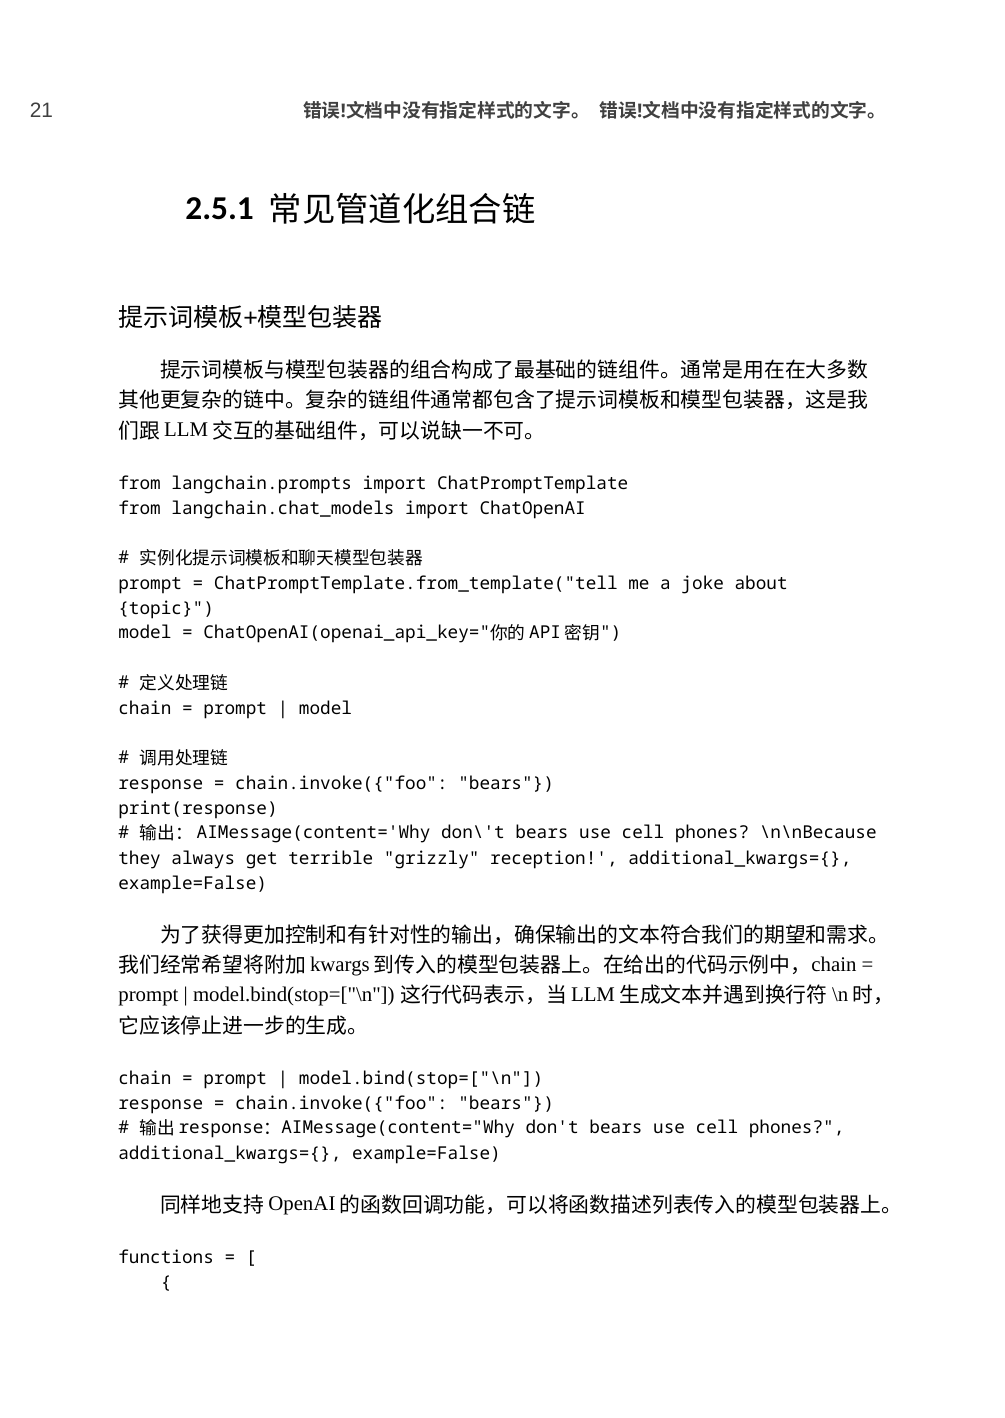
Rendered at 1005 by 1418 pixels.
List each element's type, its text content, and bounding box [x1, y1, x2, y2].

text from langchain.prompts import ChatPromptTemplate [118, 469, 886, 494]
text chain = prompt | model [118, 694, 886, 719]
text 提示词模板与模型包装器的组合构成了最基础的链组件。通常是用在在大多数其他更复杂的链中。复杂的链组件通常都包含了提示词模板和模型包装器，这是我们跟LLM交互的基础组件，可以说缺一不可。 [118, 353, 886, 444]
text model = ChatOpenAI(openai_api_key="你的API密钥") [118, 619, 886, 644]
text # 实例化提示词模板和聊天模型包装器 [118, 544, 886, 569]
subtitle 2.5.1 常见管道化组合链 [118, 183, 886, 231]
text 提示词模板+模型包装器 [118, 296, 886, 333]
text response = chain.invoke({"foo": "bears"}) [118, 1089, 886, 1114]
text print(response) [118, 794, 886, 819]
text { [118, 1268, 886, 1293]
text chain = prompt | model.bind(stop=["\n"]) [118, 1064, 886, 1089]
text 为了获得更加控制和有针对性的输出，确保输出的文本符合我们的期望和需求。我们经常希望将附加kwargs到传入的模型包装器上。在给出的代码示例中，chain = prompt | model.bind(stop=["\n"]) 这行代码表示，当LLM生成文本并遇到换行符 \n时，它应该停止进一步的生成。 [118, 918, 886, 1039]
text functions = [ [118, 1243, 886, 1268]
text 同样地支持OpenAI的函数回调功能，可以将函数描述列表传入的模型包装器上。 [118, 1188, 886, 1218]
text response = chain.invoke({"foo": "bears"}) [118, 769, 886, 794]
text prompt = ChatPromptTemplate.from_template("tell me a joke about {topic}") [118, 569, 886, 619]
text # 输出response：AIMessage(content="Why don't bears use cell phones?", additional_kwargs={}, example=False) [118, 1114, 886, 1164]
text # 调用处理链 [118, 744, 886, 769]
text # 输出： AIMessage(content='Why don\'t bears use cell phones? \n\nBecause they always get terrible "grizzly" reception!', additional_kwargs={}, example=False) [118, 819, 886, 894]
text from langchain.chat_models import ChatOpenAI [118, 494, 886, 519]
text # 定义处理链 [118, 669, 886, 694]
